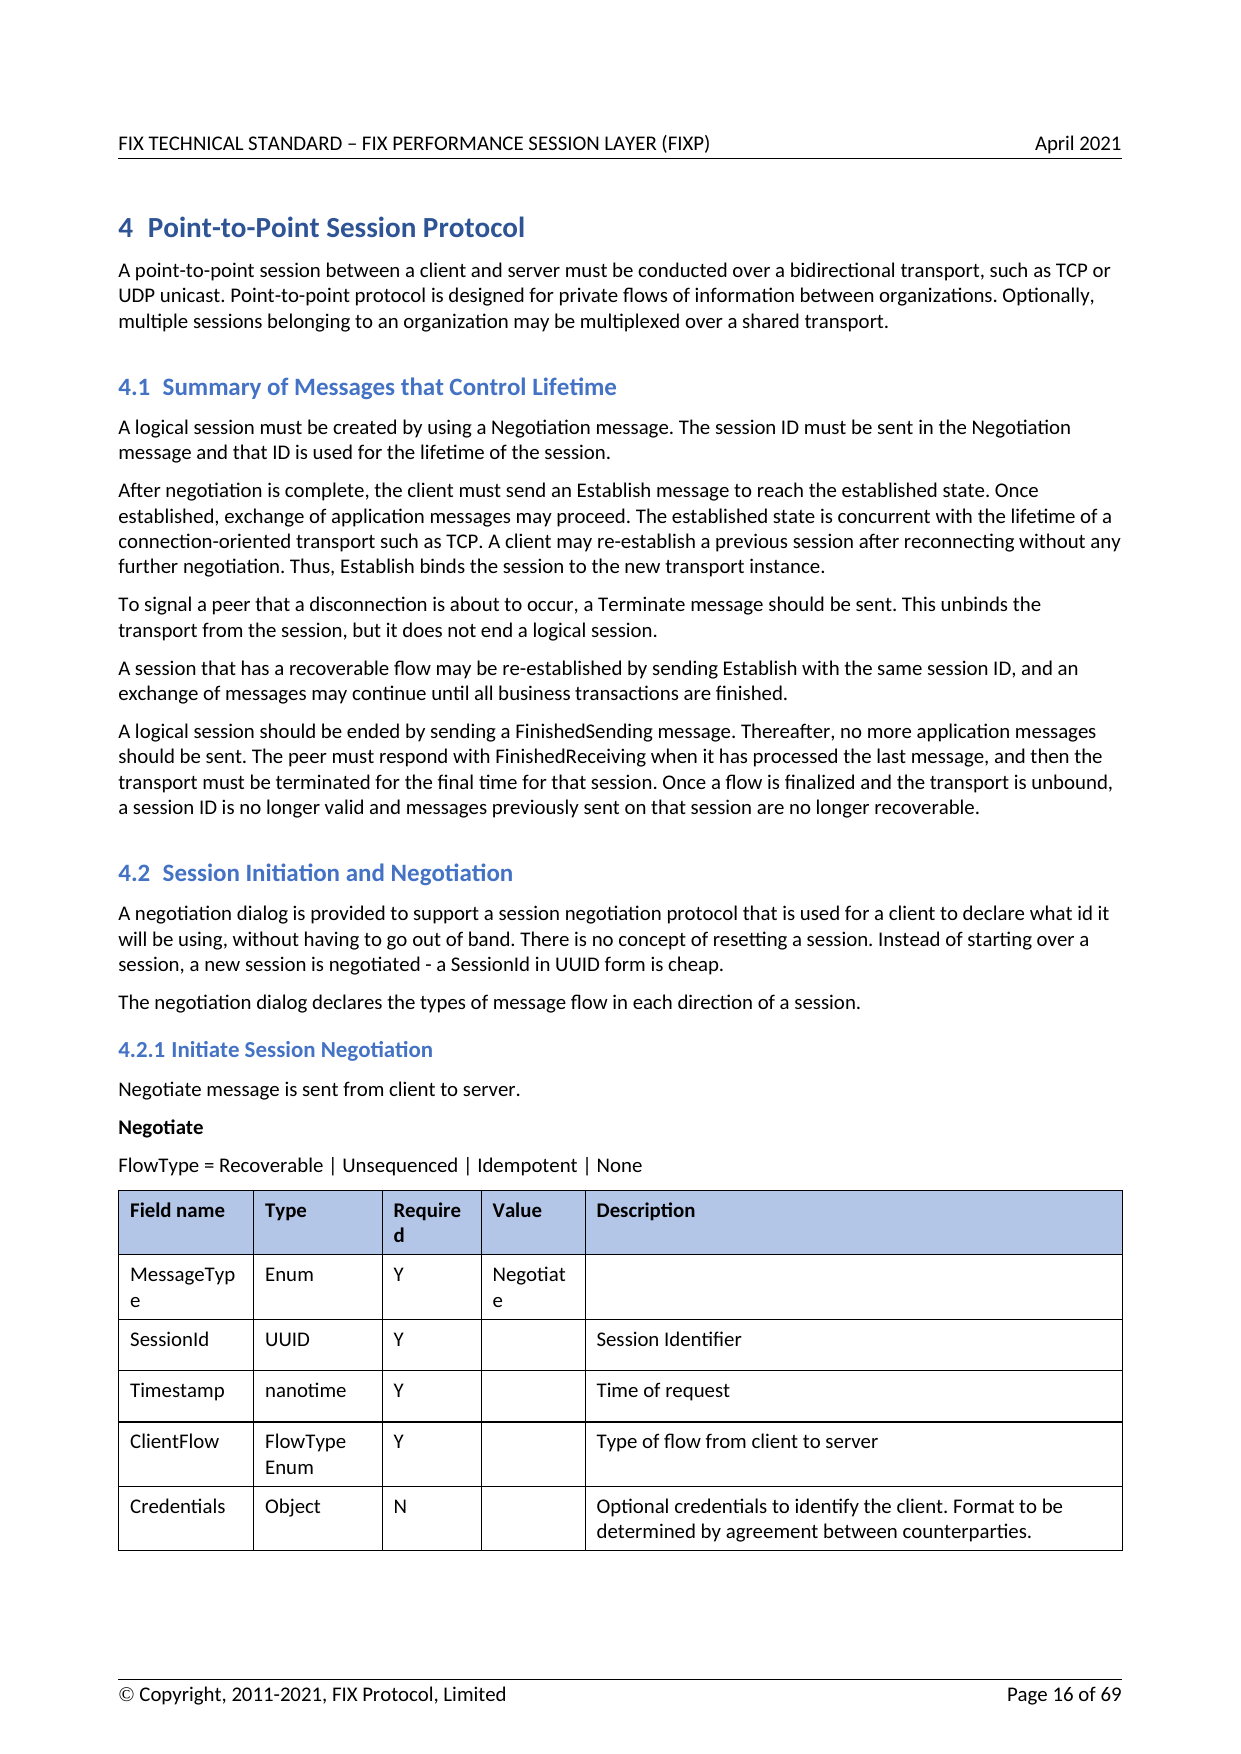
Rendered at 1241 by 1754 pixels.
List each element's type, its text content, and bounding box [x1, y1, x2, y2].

text The negotiation dialog declares the types of message flow in each direction of a session. [118, 989, 1122, 1014]
subtitle Initiate Session Negotiation [118, 1035, 1122, 1063]
table_cell N [383, 1487, 481, 1550]
text A logical session must be created by using a Negotiation message. The session ID must be sent in the Negotiation message and that ID is used for the lifetime of the session. [118, 414, 1122, 465]
table_cell Enum [254, 1255, 382, 1318]
table_cell Y [383, 1371, 481, 1421]
text A session that has a recoverable flow may be re-established by sending Establish with the same session ID, and an exchange of messages may continue until all business transactions are finished. [118, 655, 1122, 706]
table_cell Optional credentials to identify the client. Format to be determined by agreement between counterparties. [586, 1487, 1122, 1550]
table_cell Y [383, 1423, 481, 1486]
table_header Value [482, 1191, 585, 1254]
table_cell nanotime [254, 1371, 382, 1421]
text Negotiate [118, 1114, 1122, 1139]
table_cell Negotiate [482, 1255, 585, 1318]
table_cell Credentials [119, 1487, 253, 1550]
table_cell [482, 1423, 585, 1486]
text A logical session should be ended by sending a FinishedSending message. Thereafter, no more application messages should be sent. The peer must respond with FinishedReceiving when it has processed the last message, and then the transport must be terminated for the final time for that session. Once a flow is finalized and the transport is unbound, a session ID is no longer valid and messages previously sent on that session are no longer recoverable. [118, 718, 1122, 820]
table_cell Y [383, 1320, 481, 1370]
text A negotiation dialog is provided to support a session negotiation protocol that is used for a client to declare what id it will be using, without having to go out of band. There is no concept of resetting a session. Instead of starting over a session, a new session is negotiated - a SessionId in UUID form is cheap. [118, 900, 1122, 977]
table_cell Y [383, 1255, 481, 1318]
table_cell [482, 1320, 585, 1370]
table_header Required [383, 1191, 481, 1254]
text After negotiation is complete, the client must send an Establish message to reach the established state. Once established, exchange of application messages may proceed. The established state is concurrent with the lifetime of a connection-oriented transport such as TCP. A client may re-establish a previous session after reconnecting without any further negotiation. Thus, Establish binds the session to the new transport instance. [118, 477, 1122, 579]
subtitle Summary of Messages that Control Lifetime [118, 371, 1122, 402]
subtitle Point-to-Point Session Protocol [118, 209, 1122, 245]
table_cell Timestamp [119, 1371, 253, 1421]
table_cell Object [254, 1487, 382, 1550]
table_cell [586, 1255, 1122, 1318]
table_cell SessionId [119, 1320, 253, 1370]
table_header Description [586, 1191, 1122, 1254]
table_cell UUID [254, 1320, 382, 1370]
text A point-to-point session between a client and server must be conducted over a bidirectional transport, such as TCP or UDP unicast. Point-to-point protocol is designed for private flows of information between organizations. Optionally, multiple sessions belonging to an organization may be multiplexed over a shared transport. [118, 257, 1122, 333]
text Negotiate message is sent from client to server. [118, 1076, 1122, 1101]
table_cell Type of flow from client to server [586, 1423, 1122, 1486]
table_header Field name [119, 1191, 253, 1254]
table_cell Time of request [586, 1371, 1122, 1421]
table_header Type [254, 1191, 382, 1254]
table_cell FlowType Enum [254, 1423, 382, 1486]
subtitle Session Initiation and Negotiation [118, 857, 1122, 888]
table_cell Session Identifier [586, 1320, 1122, 1370]
text To signal a peer that a disconnection is about to occur, a Terminate message should be sent. This unbinds the transport from the session, but it does not end a logical session. [118, 592, 1122, 642]
table_cell MessageType [119, 1255, 253, 1318]
table_cell [482, 1487, 585, 1550]
text FlowType = Recoverable | Unsequenced | Idempotent | None [118, 1152, 1122, 1177]
table_cell ClientFlow [119, 1423, 253, 1486]
table_cell [482, 1371, 585, 1421]
